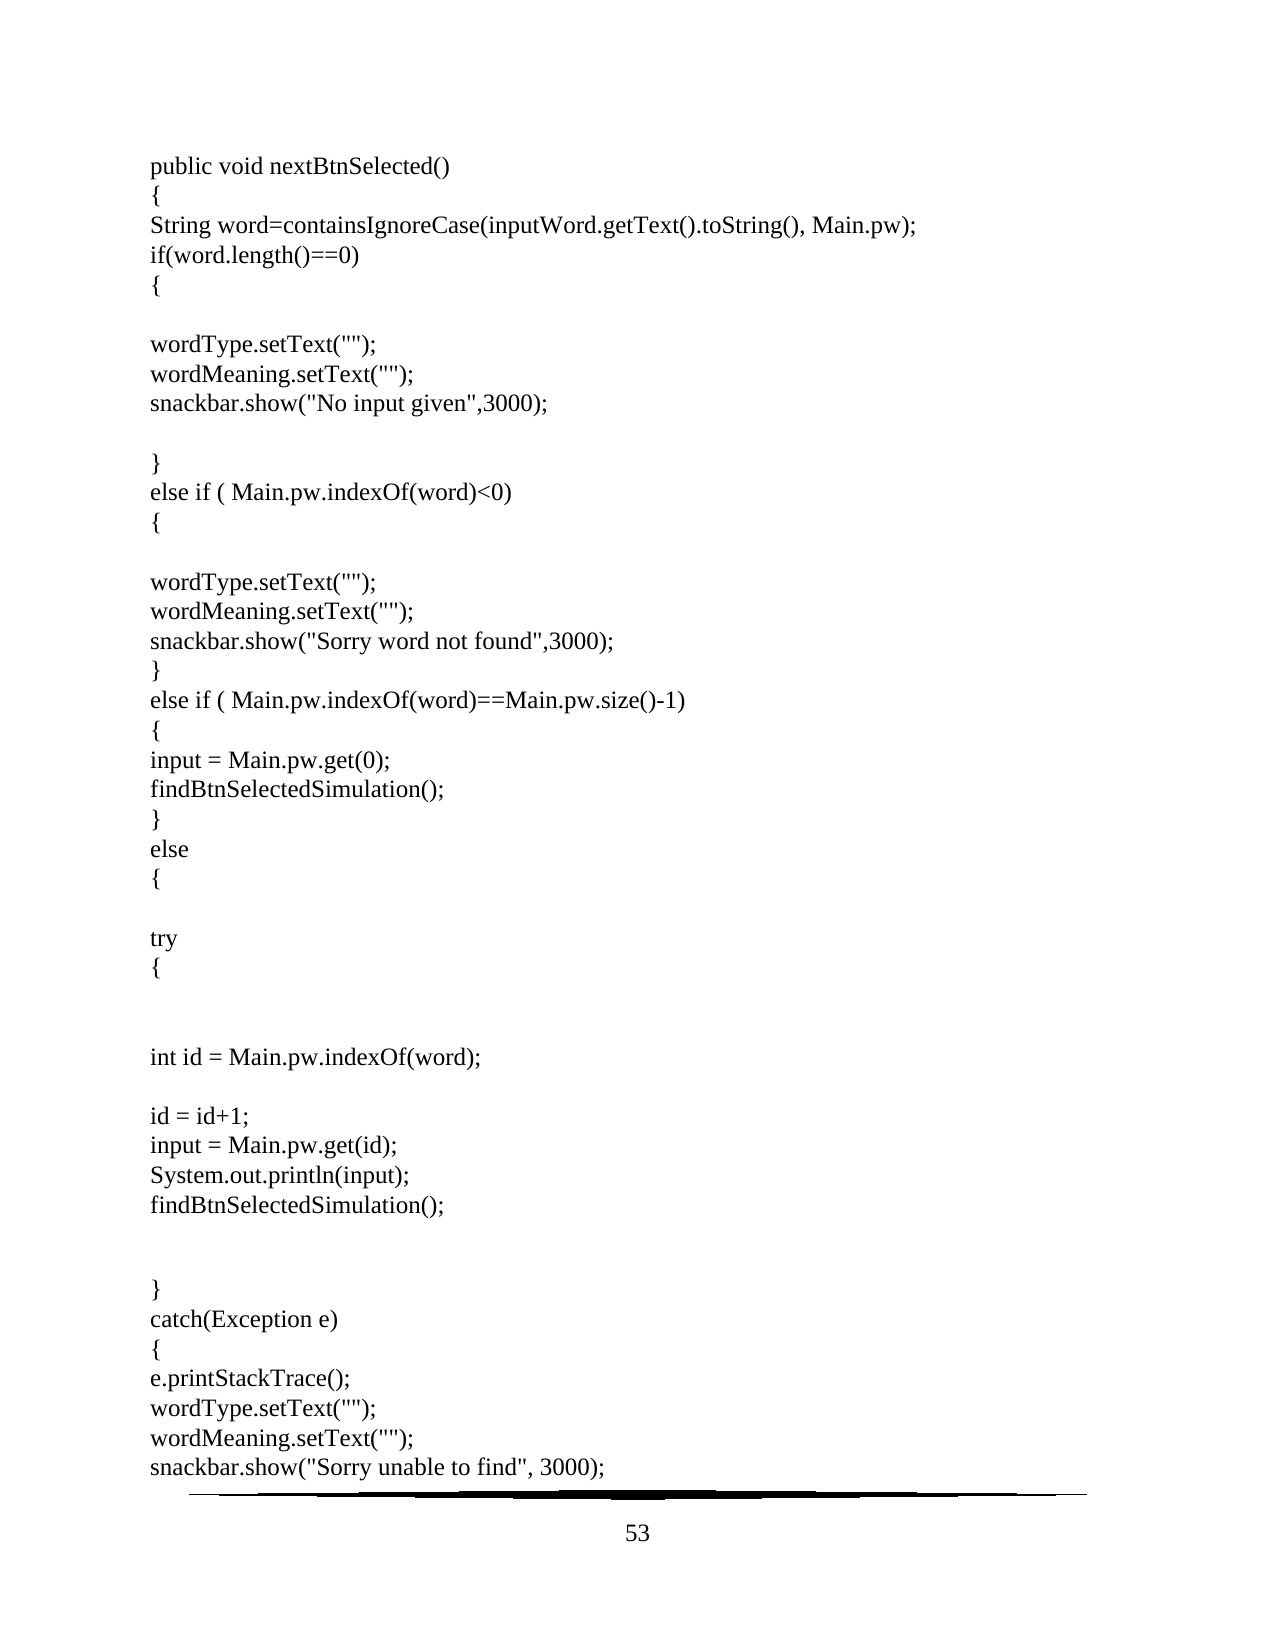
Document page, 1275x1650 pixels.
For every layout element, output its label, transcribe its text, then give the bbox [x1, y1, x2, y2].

text int id = Main.pw.indexOf(word); [150, 1041, 1125, 1070]
text { [150, 269, 1125, 298]
text { [150, 1333, 1125, 1362]
text wordType.setText(""); [150, 1392, 1125, 1422]
text snackbar.show("Sorry word not found",3000); [150, 625, 1125, 655]
text id = id+1; [150, 1100, 1125, 1130]
text input = Main.pw.get(0); [150, 744, 1125, 773]
text String word=containsIgnoreCase(inputWord.getText().toString(), Main.pw); [150, 209, 1125, 239]
text { [150, 180, 1125, 209]
text else [150, 833, 1125, 862]
text snackbar.show("Sorry unable to find", 3000); [150, 1452, 1125, 1481]
text findBtnSelectedSimulation(); [150, 773, 1125, 803]
text } [150, 655, 1125, 684]
text input = Main.pw.get(id); [150, 1130, 1125, 1159]
text } [150, 803, 1125, 833]
text wordType.setText(""); [150, 566, 1125, 595]
text if(word.length()==0) [150, 239, 1125, 269]
text wordType.setText(""); [150, 328, 1125, 358]
text } [150, 1273, 1125, 1303]
text else if ( Main.pw.indexOf(word)<0) [150, 477, 1125, 506]
text wordMeaning.setText(""); [150, 595, 1125, 625]
text else if ( Main.pw.indexOf(word)==Main.pw.size()-1) [150, 684, 1125, 714]
text try [150, 922, 1125, 952]
text } [150, 447, 1125, 477]
text catch(Exception e) [150, 1303, 1125, 1333]
text wordMeaning.setText(""); [150, 1422, 1125, 1452]
text findBtnSelectedSimulation(); [150, 1189, 1125, 1219]
text public void nextBtnSelected() [150, 150, 1125, 180]
text { [150, 506, 1125, 536]
text { [150, 952, 1125, 981]
text { [150, 862, 1125, 892]
text { [150, 714, 1125, 744]
text e.printStackTrace(); [150, 1362, 1125, 1392]
text wordMeaning.setText(""); [150, 358, 1125, 387]
text System.out.println(input); [150, 1159, 1125, 1189]
text snackbar.show("No input given",3000); [150, 387, 1125, 417]
